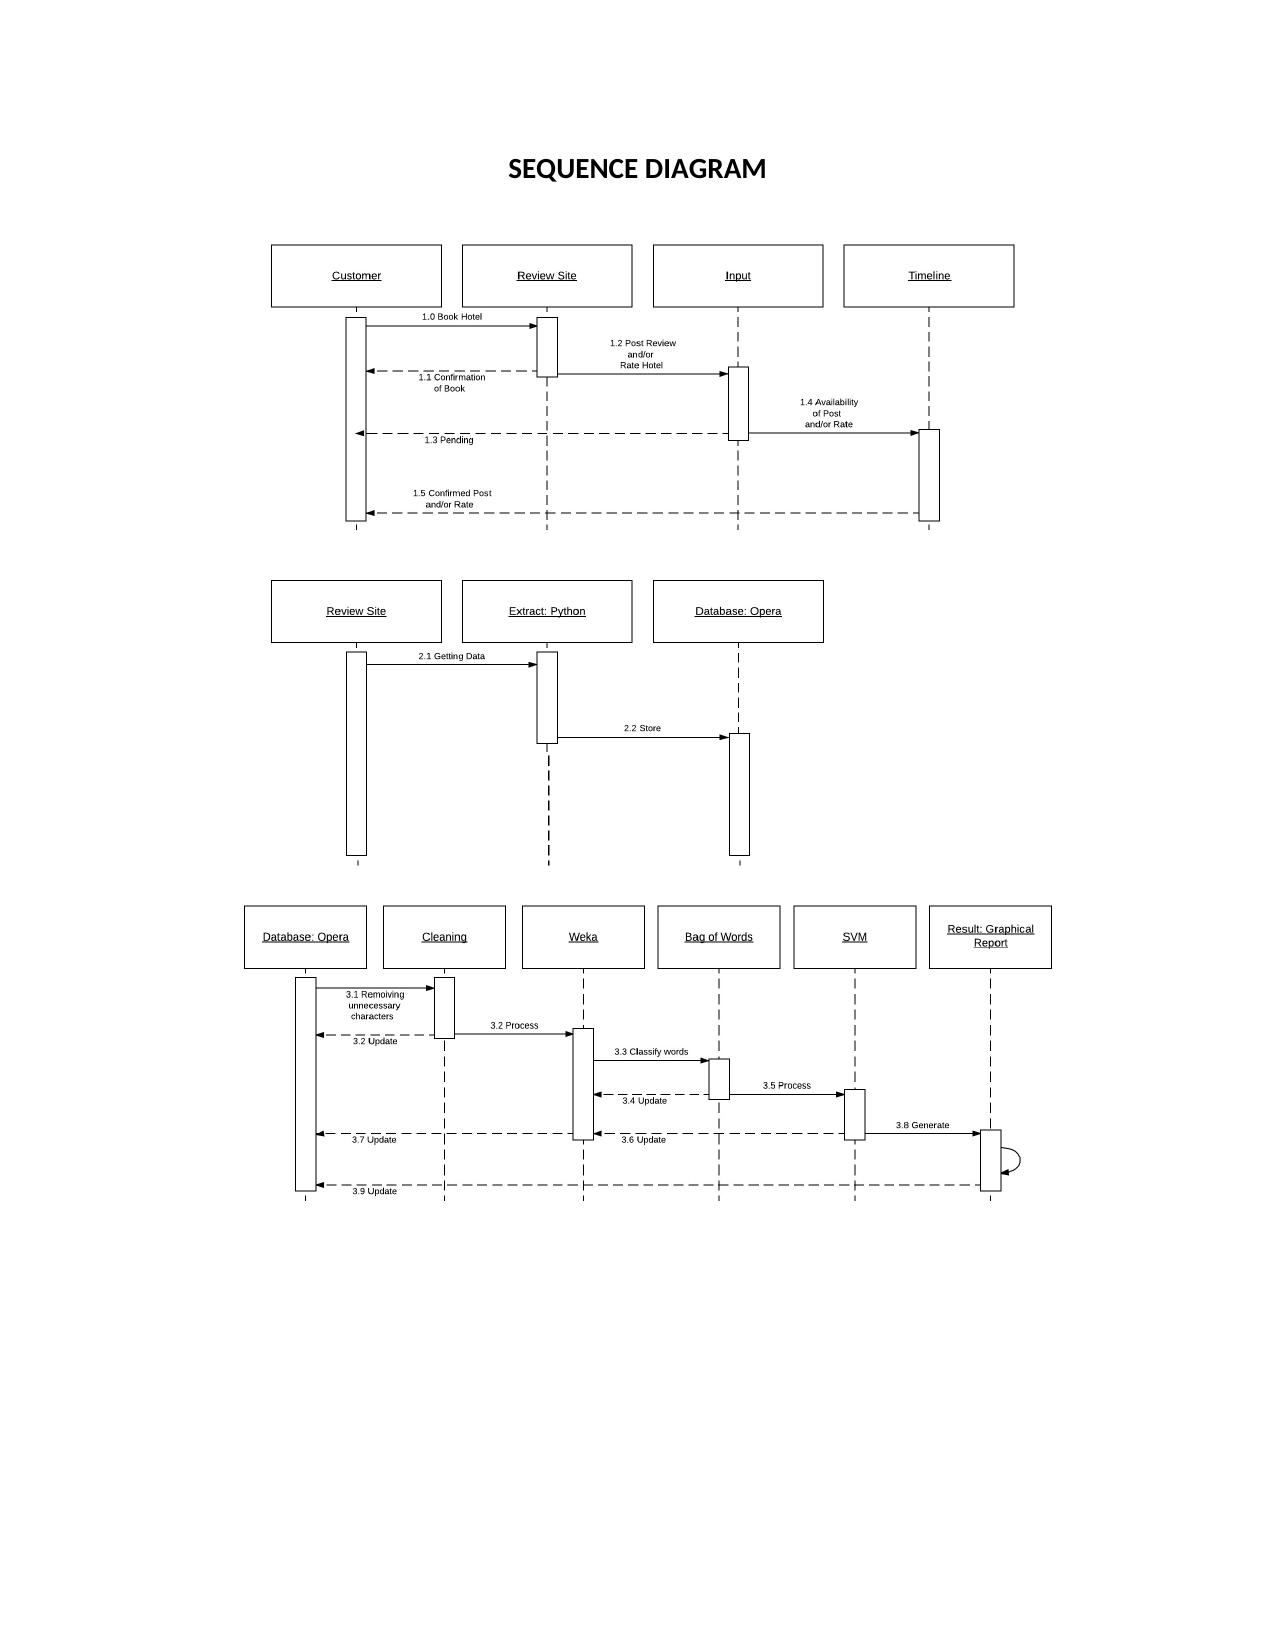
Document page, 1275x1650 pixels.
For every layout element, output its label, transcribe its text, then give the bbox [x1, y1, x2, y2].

picture [190, 204, 1085, 1233]
text SEQUENCE DIAGRAM [150, 150, 1125, 186]
